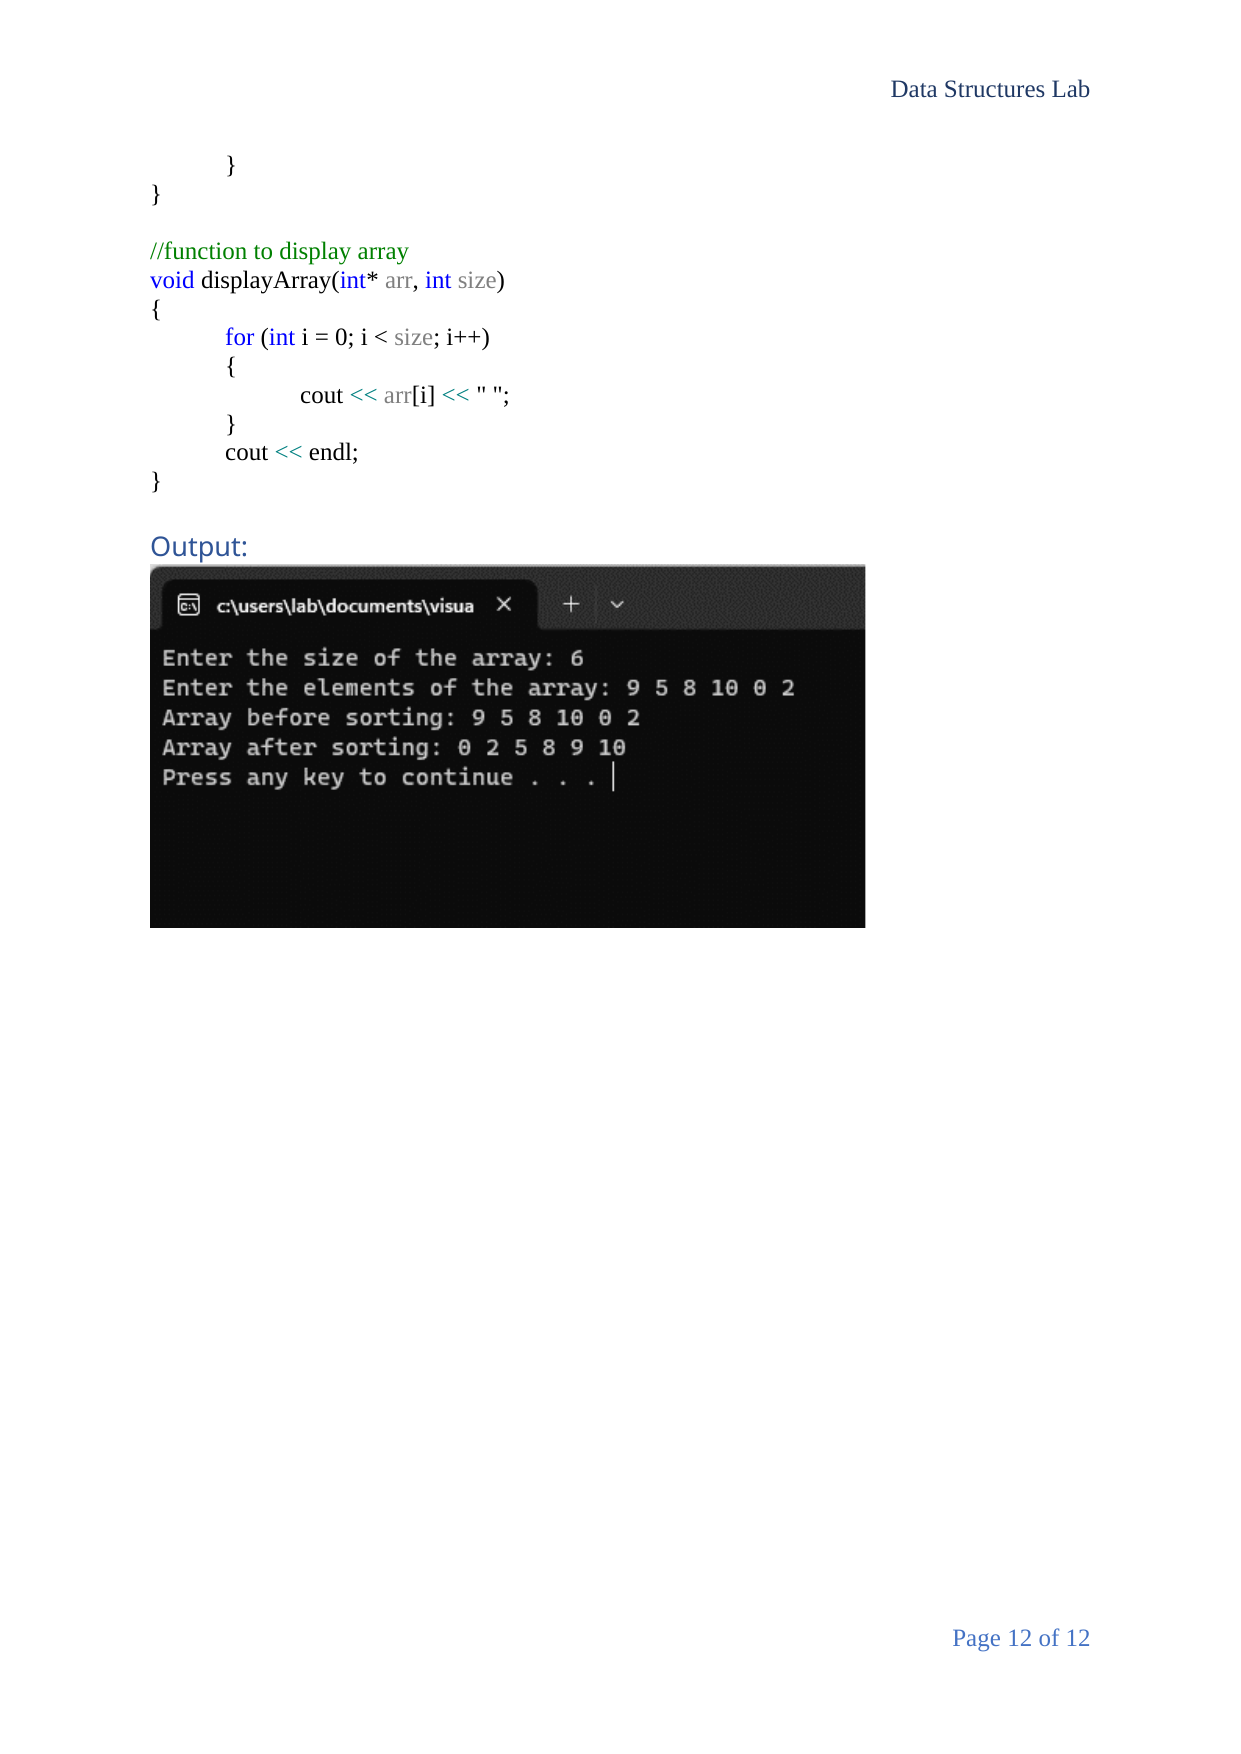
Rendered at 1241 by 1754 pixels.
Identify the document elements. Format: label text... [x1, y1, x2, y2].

text { [150, 351, 1090, 380]
text cout << endl; [150, 437, 1090, 466]
text } [150, 150, 1090, 179]
subtitle Output: [150, 528, 1090, 565]
text //function to display array [150, 236, 1090, 265]
text } [150, 409, 1090, 437]
text } [150, 466, 1090, 495]
text for (int i = 0; i < size; i++) [150, 322, 1090, 351]
text } [150, 179, 1090, 207]
picture [150, 564, 866, 928]
text void displayArray(int* arr, int size) [150, 265, 1090, 294]
text cout << arr[i] << " "; [150, 380, 1090, 409]
text { [150, 294, 1090, 322]
